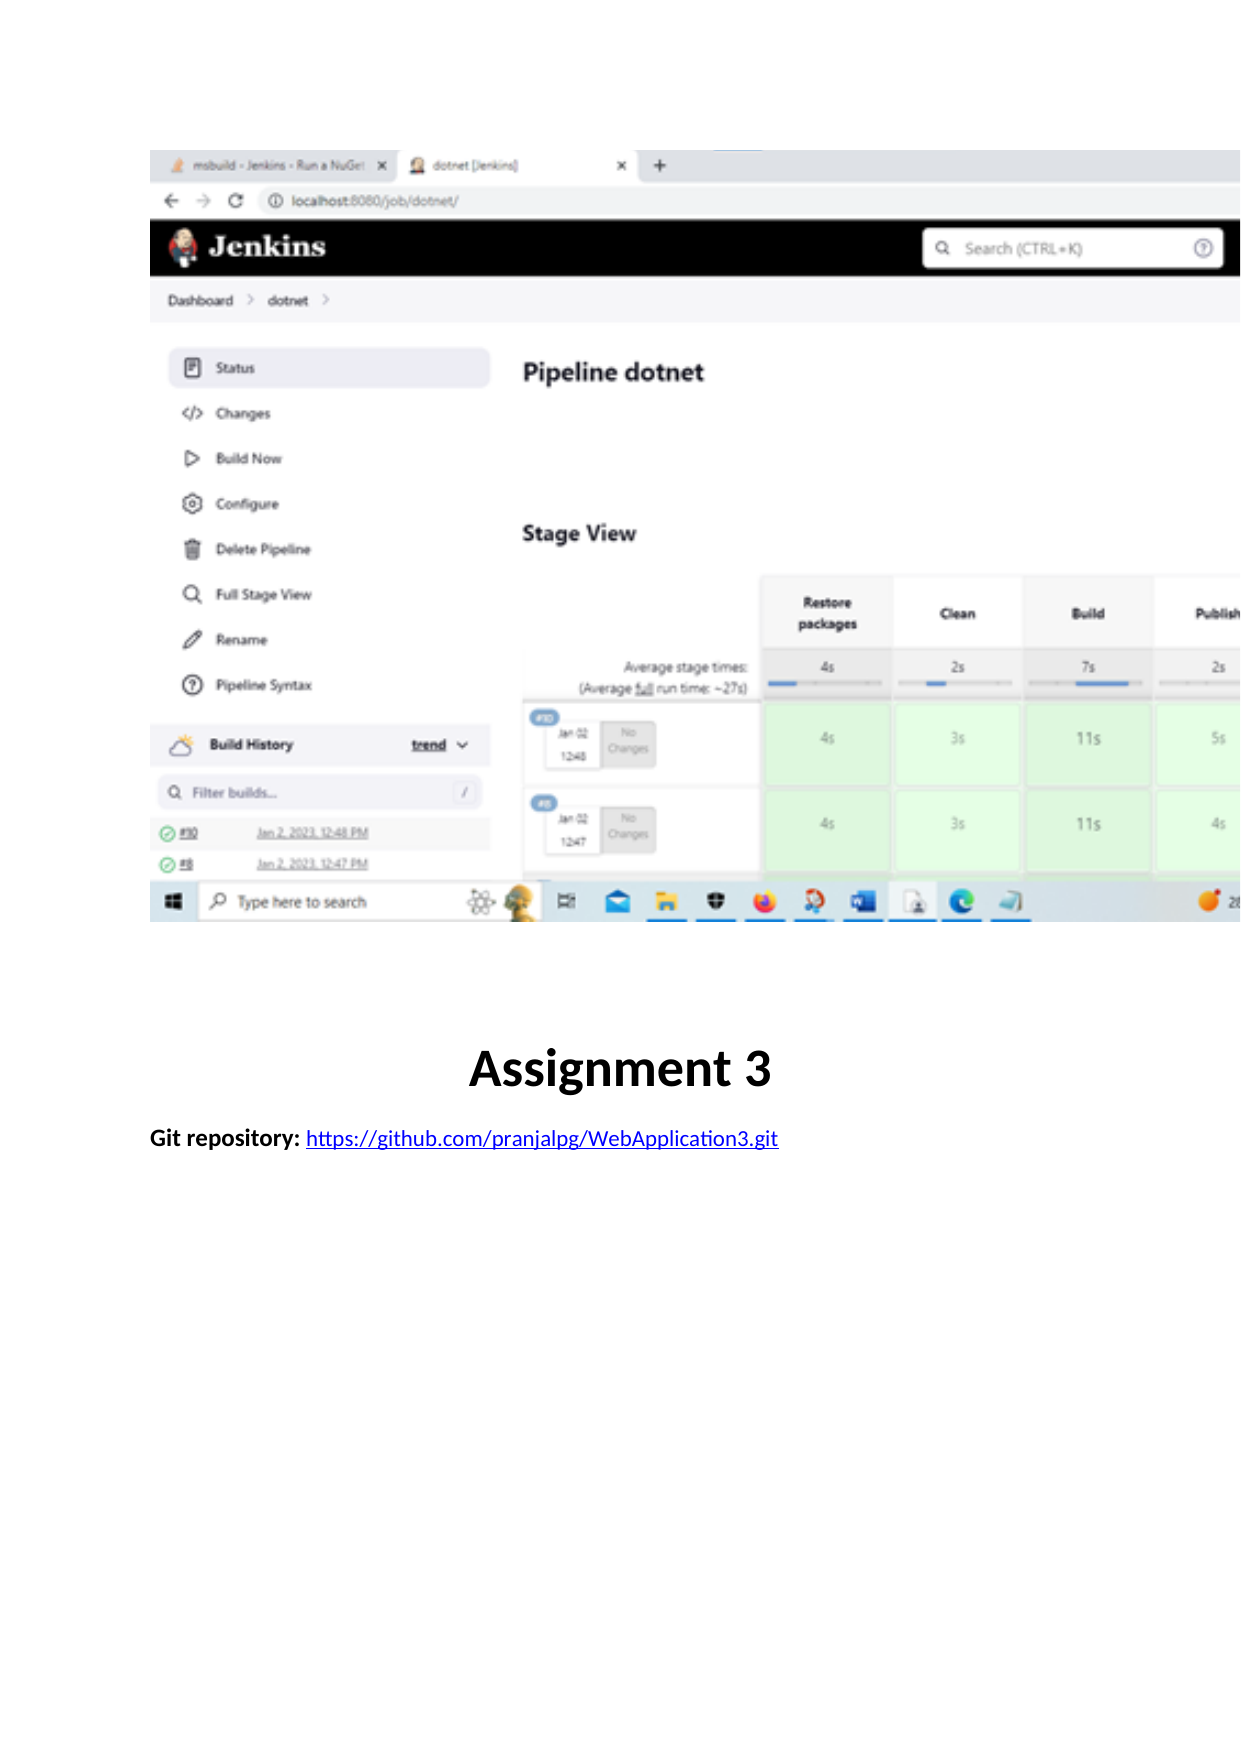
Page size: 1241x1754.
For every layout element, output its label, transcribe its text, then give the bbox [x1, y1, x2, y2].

text Git repository: https://github.com/pranjalpg/WebApplication3.git [150, 1122, 1090, 1152]
text Assignment 3 [150, 1034, 1090, 1100]
picture [150, 150, 1241, 922]
